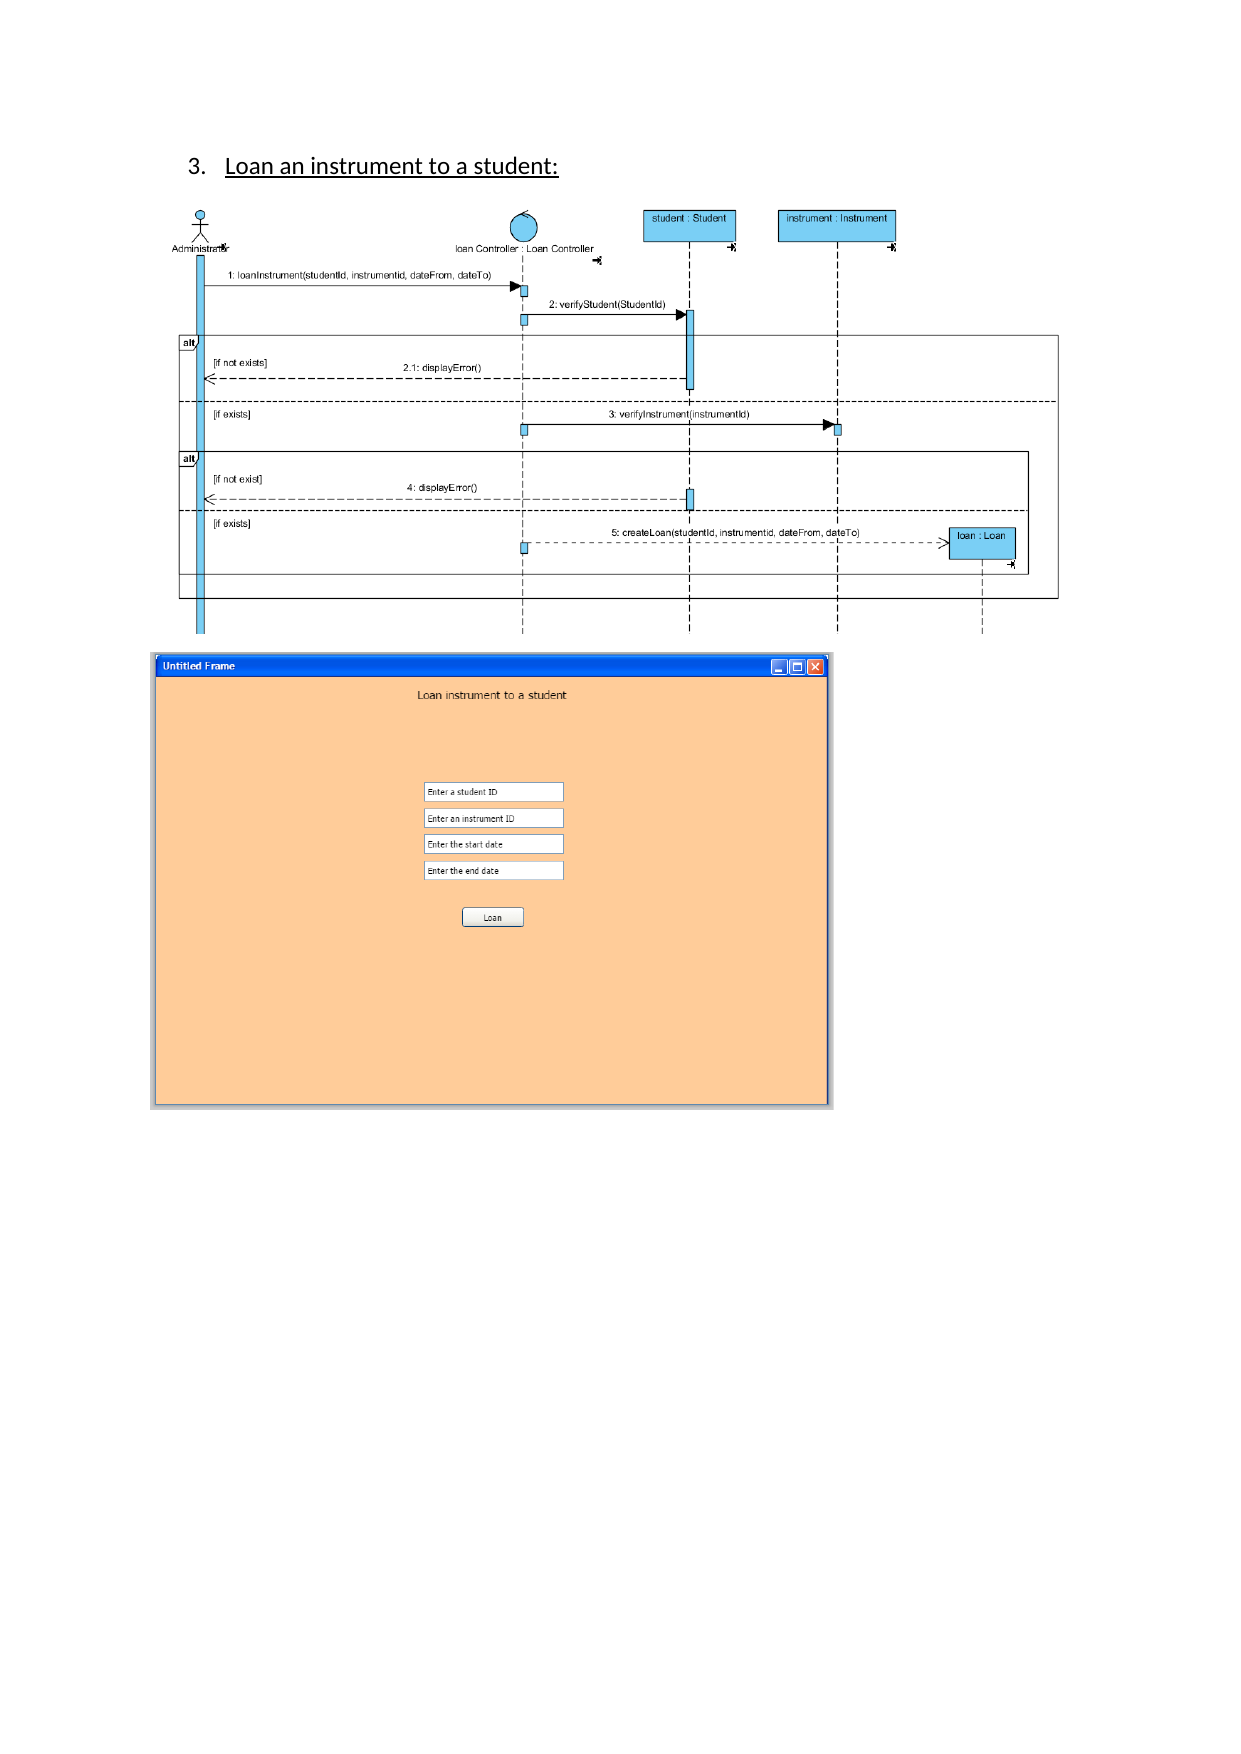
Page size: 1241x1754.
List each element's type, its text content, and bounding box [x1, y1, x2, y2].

picture [150, 199, 1091, 634]
list Loan an instrument to a student: [187, 150, 1090, 181]
picture [150, 652, 834, 1110]
